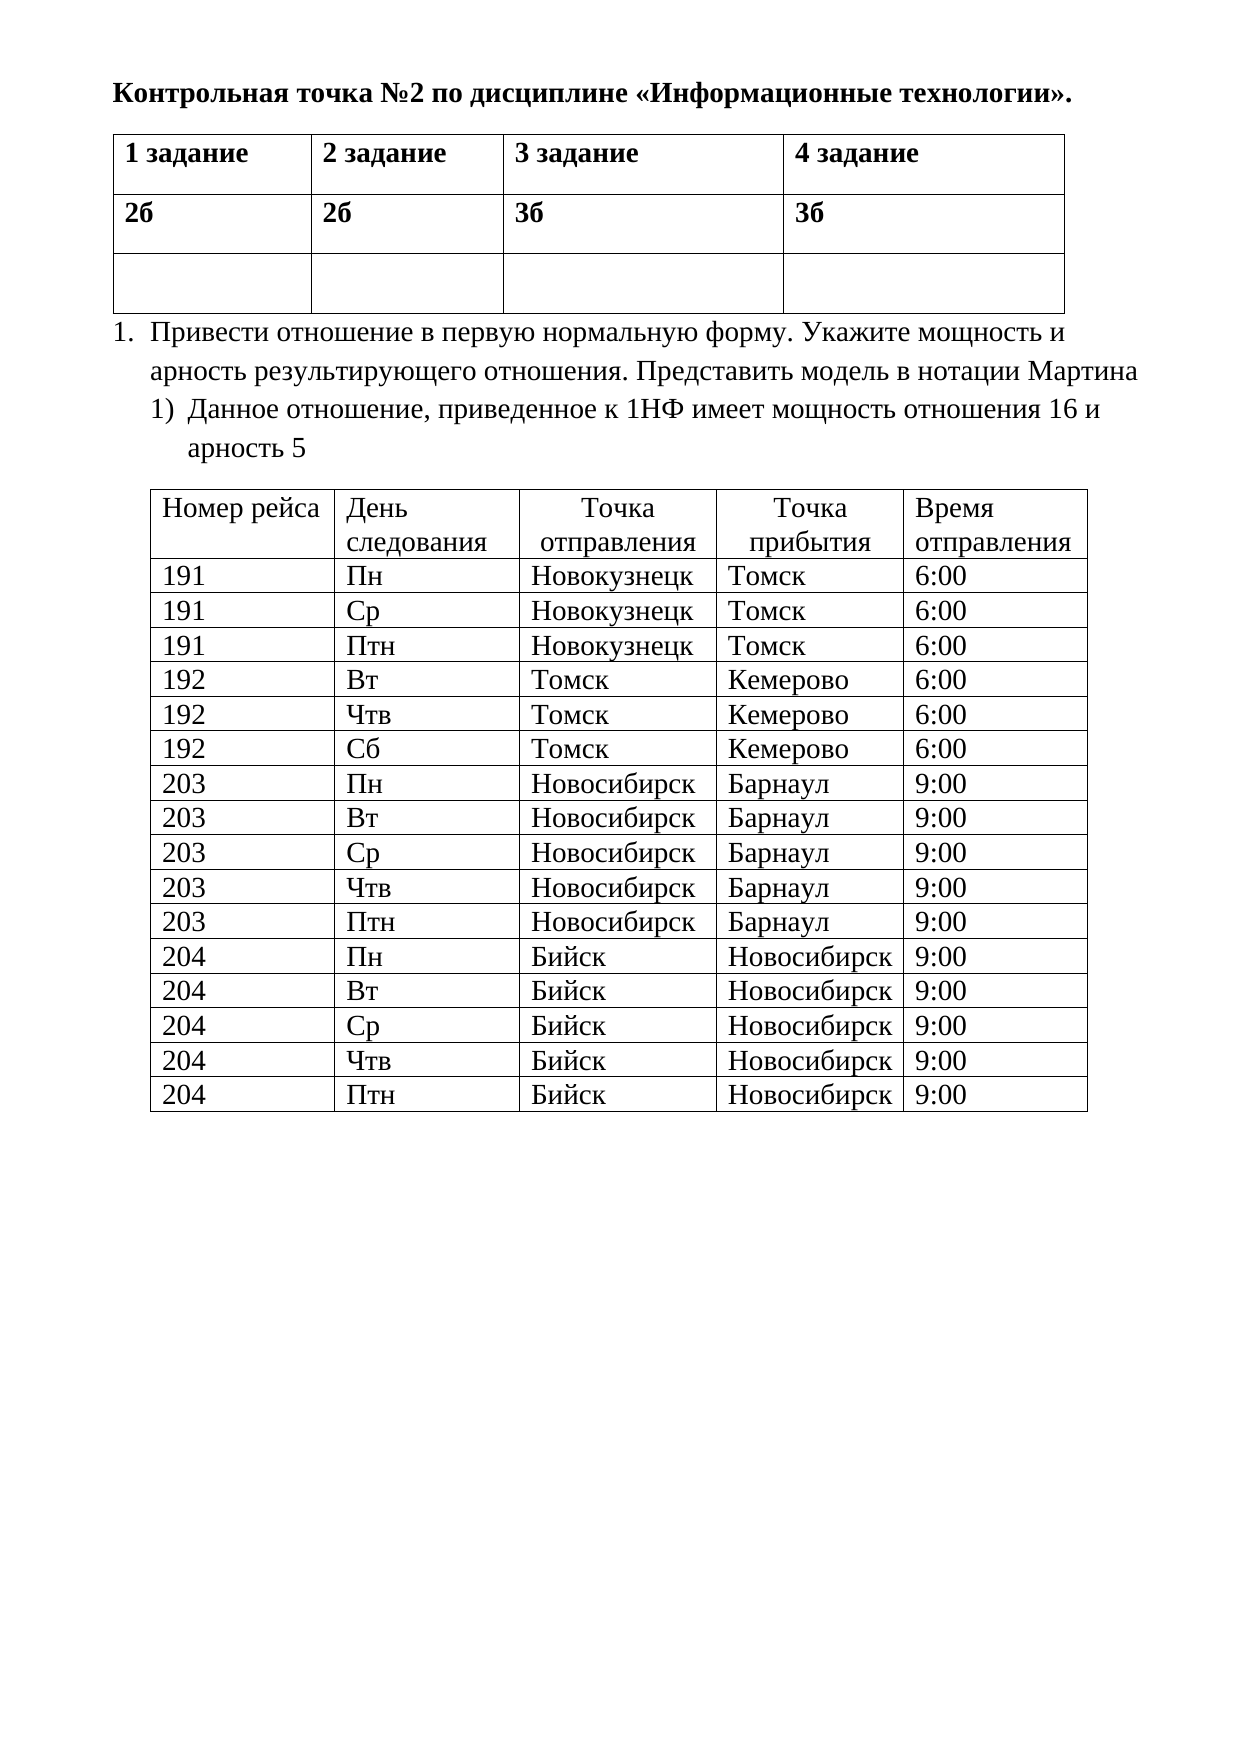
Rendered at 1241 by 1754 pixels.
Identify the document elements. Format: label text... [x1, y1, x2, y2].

table_cell 9:00 [904, 1043, 1087, 1076]
table_cell Новосибирск [520, 904, 716, 938]
table_cell Томск [520, 731, 716, 765]
table_header 1 задание [114, 135, 311, 194]
table_cell 204 [151, 1077, 334, 1111]
table_cell Барнаул [717, 835, 903, 869]
table_cell 9:00 [904, 974, 1087, 1007]
table_cell Пн [335, 766, 519, 799]
table_cell Вт [335, 662, 519, 696]
table_cell Новосибирск [520, 801, 716, 834]
table_cell 2б [312, 195, 503, 253]
table_cell Ср [335, 1008, 519, 1042]
table_header 3 задание [504, 135, 783, 194]
table_cell 204 [151, 1008, 334, 1042]
table_cell Томск [717, 628, 903, 661]
table_cell Чтв [335, 1043, 519, 1076]
table_cell Кемерово [717, 662, 903, 696]
table_cell Пн [335, 939, 519, 972]
table_cell Бийск [520, 1043, 716, 1076]
table_header Время отправления [904, 490, 1087, 557]
table_cell 9:00 [904, 835, 1087, 869]
table_cell 204 [151, 939, 334, 972]
table_cell [504, 254, 783, 313]
table_cell Вт [335, 974, 519, 1007]
table_cell Ср [335, 593, 519, 627]
table_cell 2б [114, 195, 311, 253]
table_cell Новокузнецк [520, 559, 716, 592]
table_cell Бийск [520, 1077, 716, 1111]
table_cell Новокузнецк [520, 628, 716, 661]
table_cell [114, 254, 311, 313]
table_header Точка прибытия [717, 490, 903, 557]
text Контрольная точка №2 по дисциплине «Информационные технологии». [112, 75, 1165, 108]
table_cell 192 [151, 731, 334, 765]
table_cell Новосибирск [520, 870, 716, 903]
table_cell 9:00 [904, 1008, 1087, 1042]
table_cell 203 [151, 801, 334, 834]
table_cell 3б [784, 195, 1064, 253]
table_header 4 задание [784, 135, 1064, 194]
table_cell 192 [151, 697, 334, 730]
table_cell Кемерово [717, 731, 903, 765]
table_cell 3б [504, 195, 783, 253]
table_header Точка отправления [520, 490, 716, 557]
table_cell Томск [717, 593, 903, 627]
table_cell 6:00 [904, 593, 1087, 627]
table_header День следования [335, 490, 519, 557]
table_cell 204 [151, 1043, 334, 1076]
table_cell Новосибирск [717, 1077, 903, 1111]
table_cell Новосибирск [717, 939, 903, 972]
table_cell 203 [151, 904, 334, 938]
table_cell Бийск [520, 939, 716, 972]
table_cell 9:00 [904, 1077, 1087, 1111]
table_cell 6:00 [904, 697, 1087, 730]
table_cell Бийск [520, 974, 716, 1007]
table_cell Новосибирск [717, 1008, 903, 1042]
table_cell Новосибирск [717, 974, 903, 1007]
table_cell Барнаул [717, 766, 903, 799]
table_cell Томск [520, 662, 716, 696]
table_cell 191 [151, 628, 334, 661]
table_cell 9:00 [904, 904, 1087, 938]
table_cell Вт [335, 801, 519, 834]
table_cell 203 [151, 870, 334, 903]
table_cell Птн [335, 904, 519, 938]
table_cell 192 [151, 662, 334, 696]
table_cell Новосибирск [717, 1043, 903, 1076]
table_cell 6:00 [904, 559, 1087, 592]
table_cell Новокузнецк [520, 593, 716, 627]
table_cell 9:00 [904, 870, 1087, 903]
table_cell Ср [335, 835, 519, 869]
table_cell 9:00 [904, 939, 1087, 972]
table_cell 9:00 [904, 801, 1087, 834]
table_cell Кемерово [717, 697, 903, 730]
table_cell Птн [335, 1077, 519, 1111]
table_cell Птн [335, 628, 519, 661]
table_cell Томск [520, 697, 716, 730]
table_cell Томск [717, 559, 903, 592]
table_cell Сб [335, 731, 519, 765]
table_cell Бийск [520, 1008, 716, 1042]
table_cell 203 [151, 766, 334, 799]
table_cell 6:00 [904, 628, 1087, 661]
table_cell Новосибирск [520, 835, 716, 869]
table_cell 203 [151, 835, 334, 869]
table_cell Барнаул [717, 870, 903, 903]
table_cell [784, 254, 1064, 313]
table_cell 191 [151, 559, 334, 592]
table_cell Чтв [335, 870, 519, 903]
table_cell [312, 254, 503, 313]
table_header 2 задание [312, 135, 503, 194]
table_cell 204 [151, 974, 334, 1007]
table_cell Чтв [335, 697, 519, 730]
table_header Номер рейса [151, 490, 334, 557]
table_cell Барнаул [717, 801, 903, 834]
table_cell Новосибирск [520, 766, 716, 799]
table_cell 191 [151, 593, 334, 627]
list Привести отношение в первую нормальную форму. Укажите мощность и арность результирующего отношения. Представить модель в нотации Мартина [112, 314, 1165, 386]
table_cell 9:00 [904, 766, 1087, 799]
table_cell 6:00 [904, 662, 1087, 696]
list Данное отношение, приведенное к 1НФ имеет мощность отношения 16 и арность 5 [150, 391, 1165, 463]
table_cell Барнаул [717, 904, 903, 938]
table_cell 6:00 [904, 731, 1087, 765]
table_cell Пн [335, 559, 519, 592]
